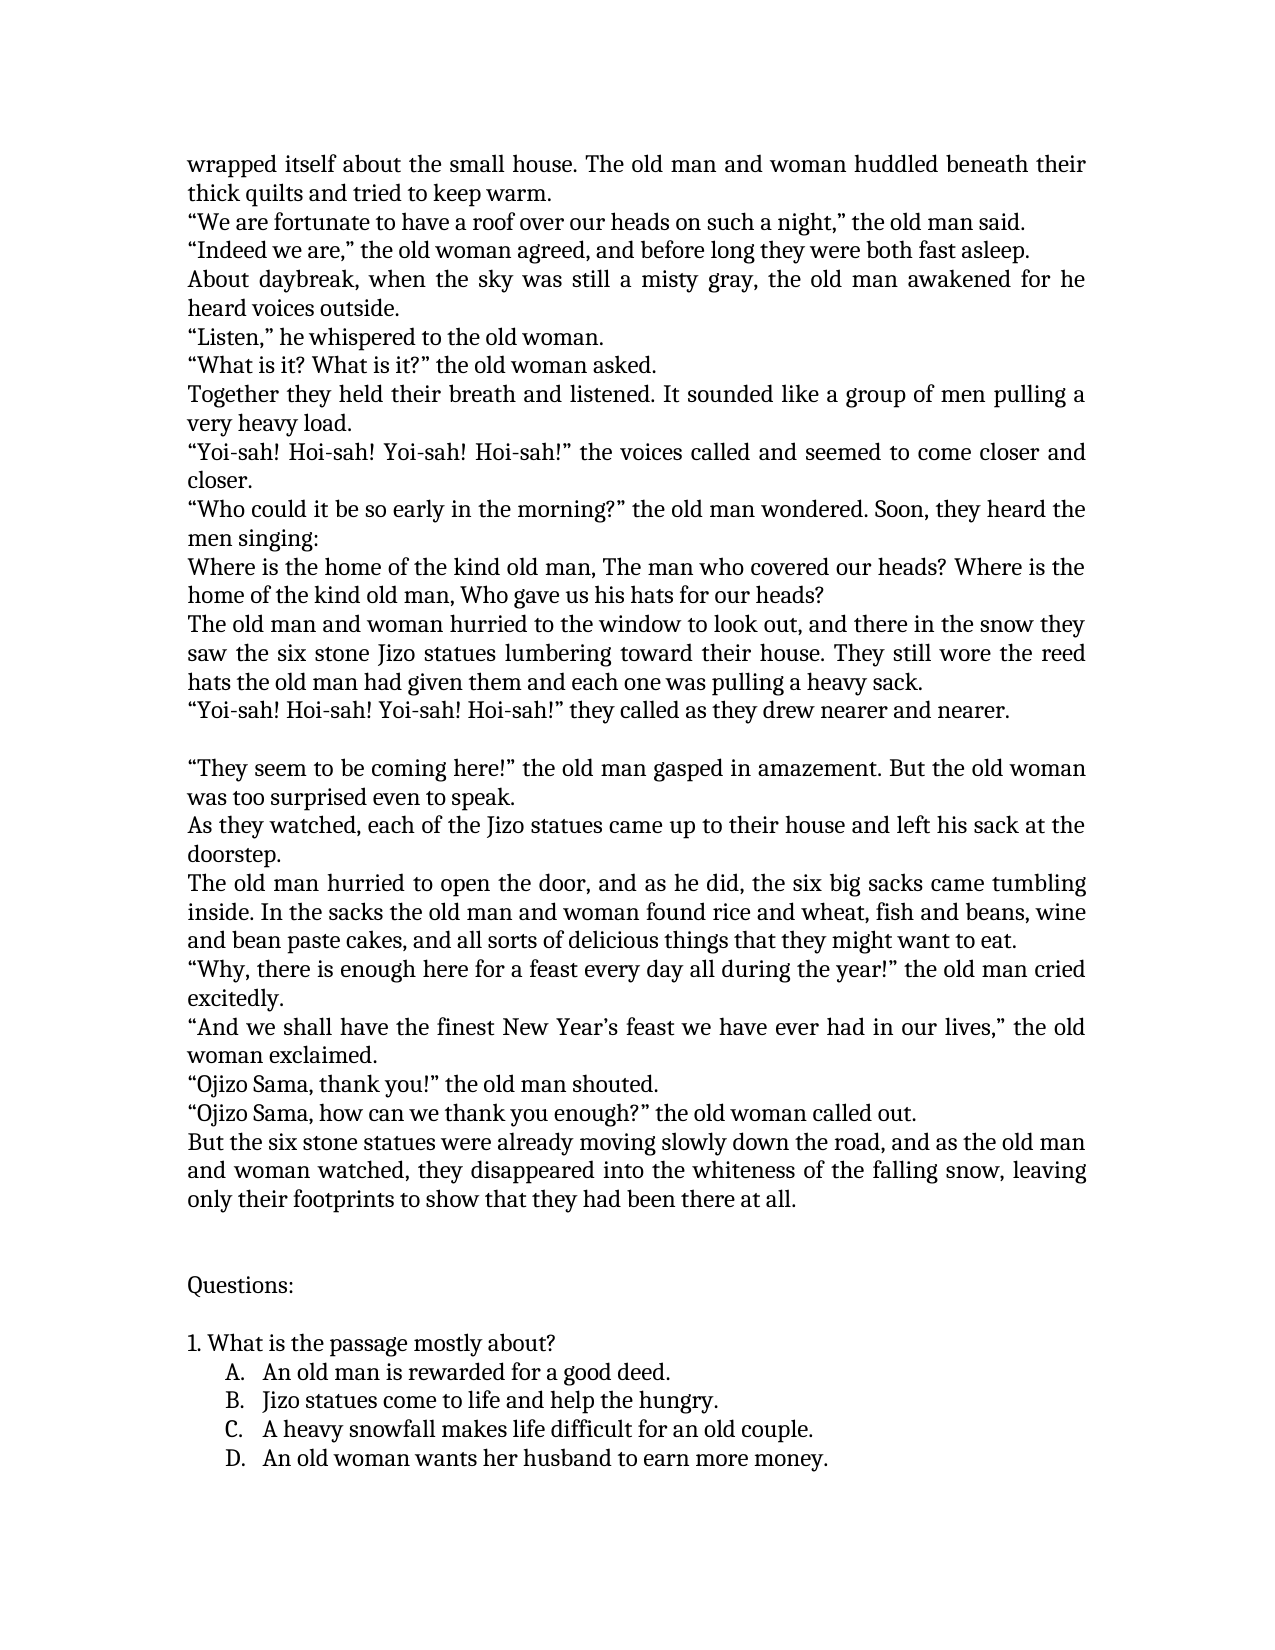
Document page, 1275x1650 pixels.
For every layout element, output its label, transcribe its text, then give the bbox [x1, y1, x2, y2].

text The old man and woman hurried to the window to look out, and there in the snow they saw the six stone Jizo statues lumbering toward their house. They still wore the reed hats the old man had given them and each one was pulling a heavy sack. [187, 610, 1087, 696]
text “Yoi-sah! Hoi-sah! Yoi-sah! Hoi-sah!” the voices called and seemed to come closer and closer. [187, 437, 1087, 495]
text “Yoi-sah! Hoi-sah! Yoi-sah! Hoi-sah!” they called as they drew nearer and nearer. [187, 696, 1087, 725]
text “Indeed we are,” the old woman agreed, and before long they were both fast asleep. [187, 236, 1087, 265]
text As they watched, each of the Jizo statues came up to their house and left his sack at the doorstep. [187, 811, 1087, 869]
list An old woman wants her husband to earn more money. [225, 1444, 1087, 1472]
text “Ojizo Sama, how can we thank you enough?” the old woman called out. [187, 1099, 1087, 1127]
text Questions: [187, 1271, 1087, 1300]
list A heavy snowfall makes life difficult for an old couple. [225, 1415, 1087, 1444]
text The old man hurried to open the door, and as he did, the six big sacks came tumbling inside. In the sacks the old man and woman found rice and wheat, fish and beans, wine and bean paste cakes, and all sorts of delicious things that they might want to eat. [187, 869, 1087, 955]
list An old man is rewarded for a good deed. [225, 1357, 1087, 1386]
text “We are fortunate to have a roof over our heads on such a night,” the old man said. [187, 207, 1087, 236]
text Together they held their breath and listened. It sounded like a group of men pulling a very heavy load. [187, 380, 1087, 437]
text 1. What is the passage mostly about? [187, 1329, 1087, 1357]
text “Who could it be so early in the morning?” the old man wondered. Soon, they heard the men singing: [187, 495, 1087, 552]
text But the six stone statues were already moving slowly down the road, and as the old man and woman watched, they disappeared into the whiteness of the falling snow, leaving only their footprints to show that they had been there at all. [187, 1127, 1087, 1214]
text “And we shall have the finest New Year’s feast we have ever had in our lives,” the old woman exclaimed. [187, 1012, 1087, 1070]
text Where is the home of the kind old man, The man who covered our heads? Where is the home of the kind old man, Who gave us his hats for our heads? [187, 552, 1087, 610]
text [187, 150, 1087, 207]
text “Ojizo Sama, thank you!” the old man shouted. [187, 1070, 1087, 1099]
text “Listen,” he whispered to the old woman. [187, 322, 1087, 351]
text “What is it? What is it?” the old woman asked. [187, 351, 1087, 380]
text “Why, there is enough here for a feast every day all during the year!” the old man cried excitedly. [187, 955, 1087, 1012]
text “They seem to be coming here!” the old man gasped in amazement. But the old woman was too surprised even to speak. [187, 754, 1087, 811]
list Jizo statues come to life and help the hungry. [225, 1386, 1087, 1415]
text About daybreak, when the sky was still a misty gray, the old man awakened for he heard voices outside. [187, 265, 1087, 322]
